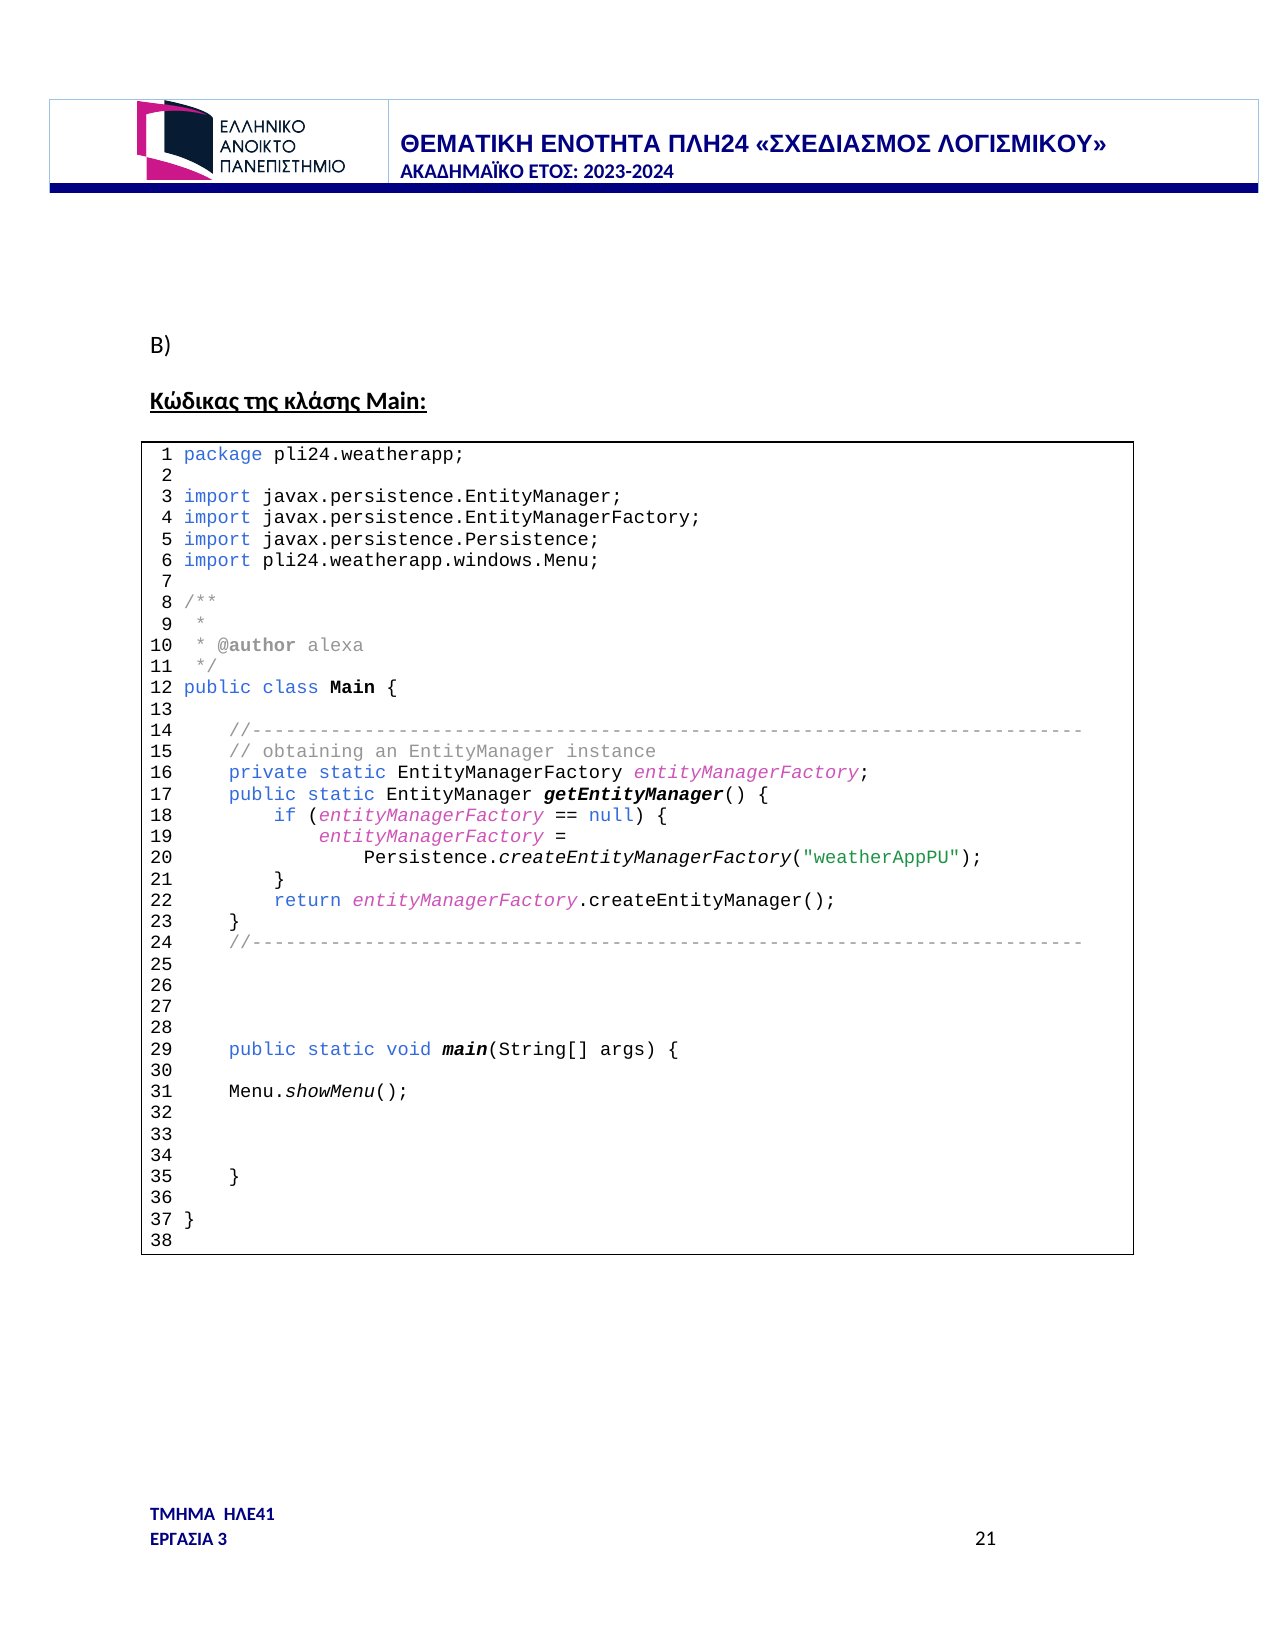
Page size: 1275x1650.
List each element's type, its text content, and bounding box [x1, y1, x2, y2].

text 17 public static EntityManager getEntityManager() { [150, 784, 1125, 806]
text 35 } [150, 1167, 1125, 1188]
text 26 [150, 976, 1125, 997]
text 2 [150, 466, 1125, 487]
text 10 * @author alexa [150, 636, 1125, 657]
text 1 package pli24.weatherapp; [142, 443, 1133, 466]
text 37 } [150, 1209, 1125, 1228]
text 21 } [150, 869, 1125, 891]
text 18 if (entityManagerFactory == null) { [150, 806, 1125, 827]
text 8 /** [150, 593, 1125, 614]
text 34 [150, 1146, 1125, 1167]
text 23 } [150, 912, 1125, 933]
text 33 [150, 1124, 1125, 1146]
text 14 //-------------------------------------------------------------------------- [150, 721, 1125, 742]
text 4 import javax.persistence.EntityManagerFactory; [150, 508, 1125, 529]
text 5 import javax.persistence.Persistence; [150, 529, 1125, 551]
text 25 [150, 954, 1125, 976]
text 38 [142, 1228, 1133, 1254]
text 36 [150, 1188, 1125, 1209]
text 22 return entityManagerFactory.createEntityManager(); [150, 891, 1125, 912]
text 3 import javax.persistence.EntityManager; [150, 487, 1125, 508]
text 13 [150, 699, 1125, 721]
text 12 public class Main { [150, 678, 1125, 699]
text 24 //-------------------------------------------------------------------------- [150, 933, 1125, 954]
text 7 [150, 572, 1125, 593]
picture [137, 100, 345, 180]
text 30 [150, 1061, 1125, 1082]
text 31 Menu.showMenu(); [150, 1082, 1125, 1103]
text 20 Persistence.createEntityManagerFactory("weatherAppPU"); [150, 848, 1125, 869]
text 29 public static void main(String[] args) { [150, 1039, 1125, 1061]
text 19 entityManagerFactory = [150, 827, 1125, 848]
text 9 * [150, 614, 1125, 636]
text Β) [150, 330, 1125, 360]
text 32 [150, 1103, 1125, 1124]
text 15 // obtaining an EntityManager instance [150, 742, 1125, 763]
text 28 [150, 1018, 1125, 1039]
text 27 [150, 997, 1125, 1018]
text Κώδικας της κλάσης Main: [150, 386, 1125, 416]
text 6 import pli24.weatherapp.windows.Menu; [150, 551, 1125, 572]
text 16 private static EntityManagerFactory entityManagerFactory; [150, 763, 1125, 784]
text 11 */ [150, 657, 1125, 678]
